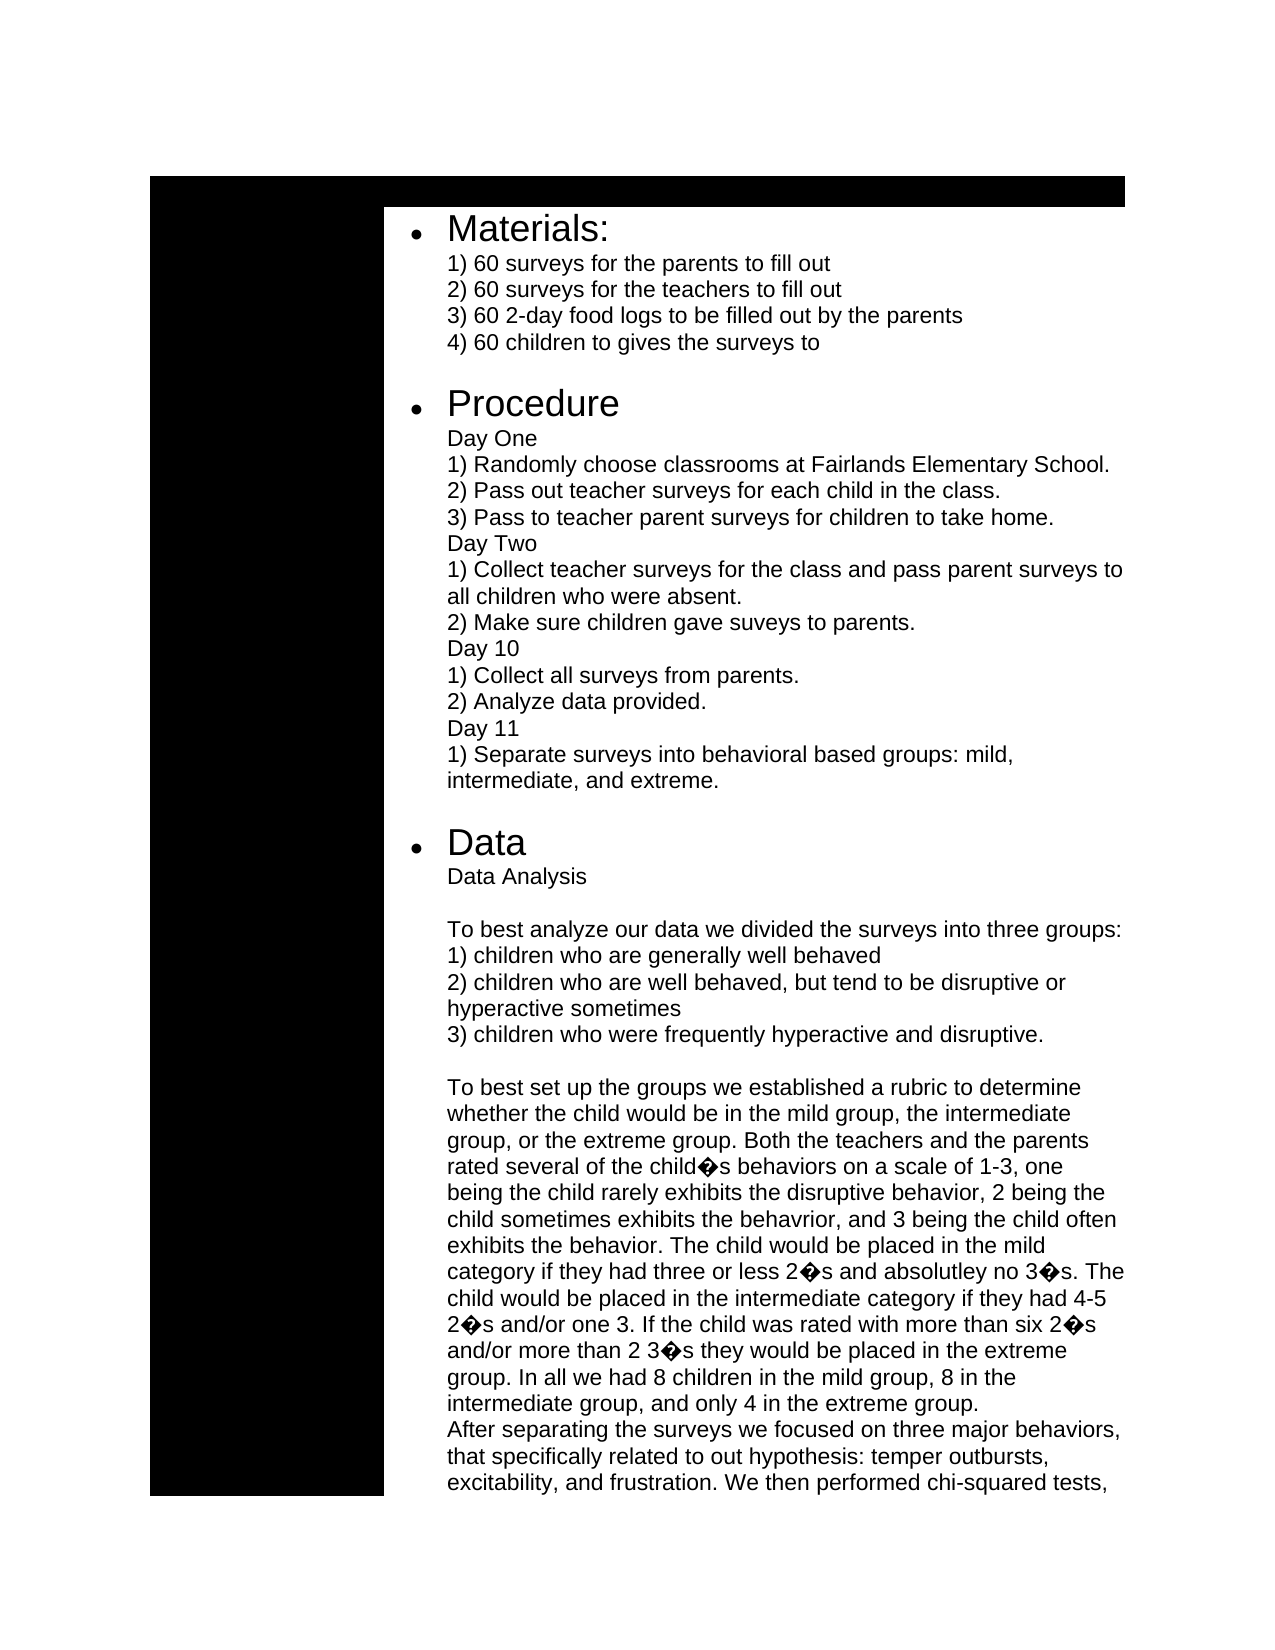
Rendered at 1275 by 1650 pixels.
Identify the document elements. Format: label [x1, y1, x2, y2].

table_cell [150, 207, 384, 1496]
table_cell [384, 207, 1125, 1496]
table_header [150, 176, 384, 207]
table_header [384, 176, 1125, 207]
